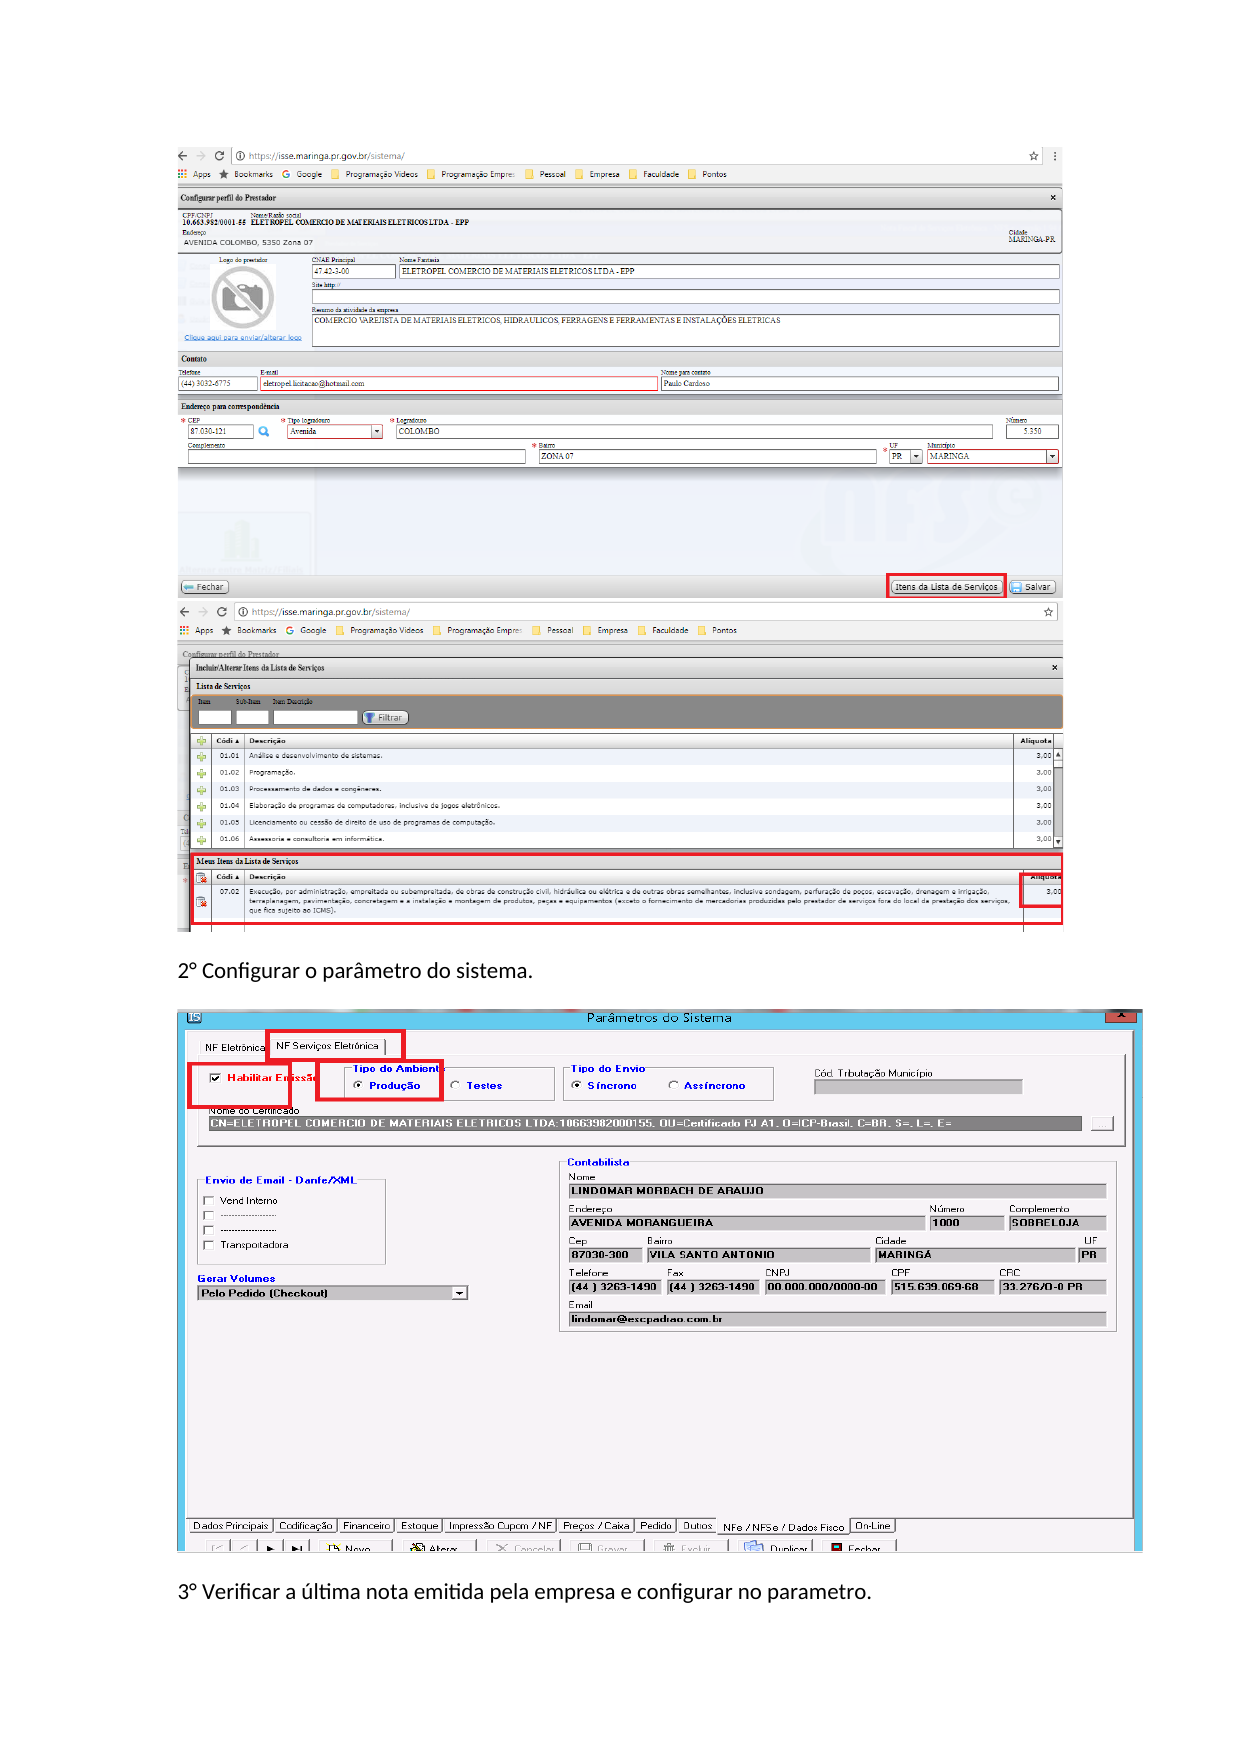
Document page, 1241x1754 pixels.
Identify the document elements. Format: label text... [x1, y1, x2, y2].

picture [177, 147, 1063, 598]
picture [177, 1009, 1143, 1553]
text 2° Configurar o parâmetro do sistema. [177, 956, 1063, 984]
text 3° Verificar a última nota emitida pela empresa e configurar no parametro. [177, 1577, 1063, 1605]
picture [177, 601, 1064, 932]
